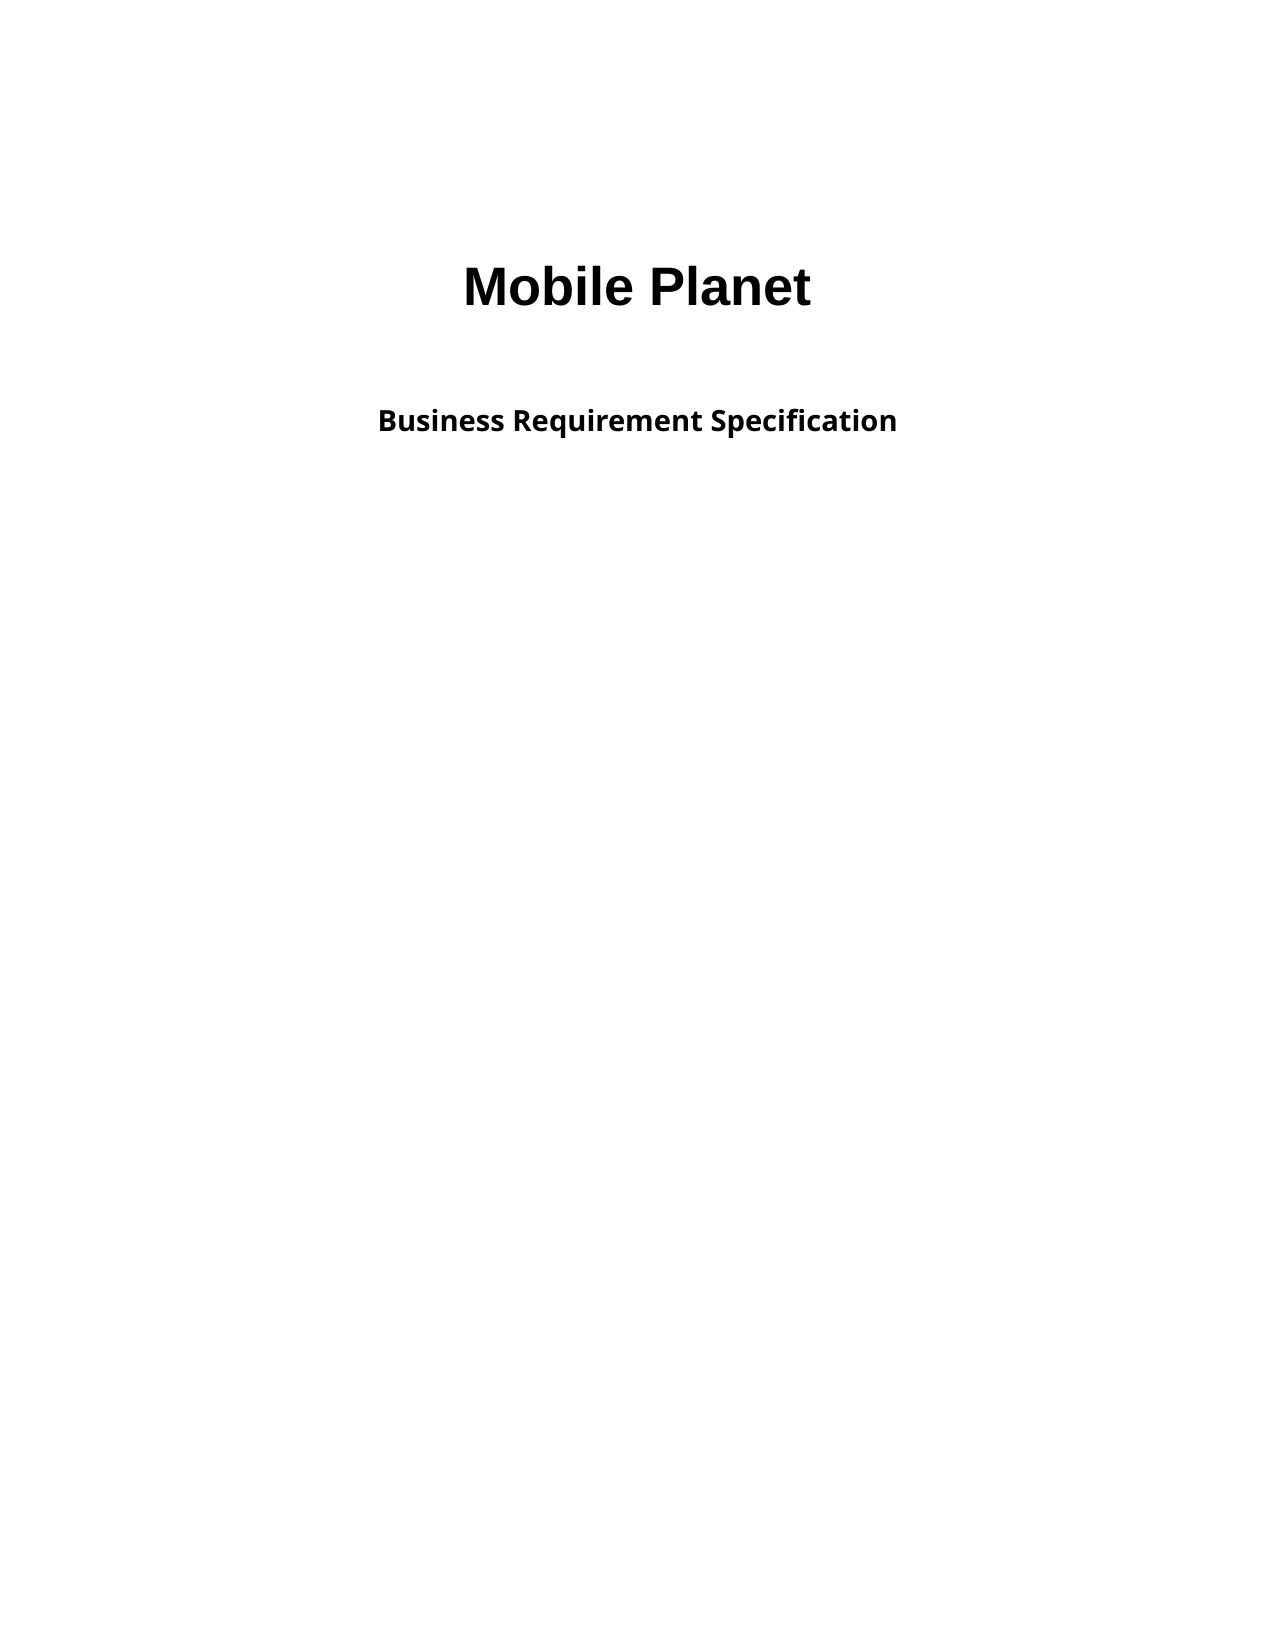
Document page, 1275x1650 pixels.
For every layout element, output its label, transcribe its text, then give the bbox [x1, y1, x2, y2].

text Business Requirement Specification [118, 400, 1157, 439]
text Mobile Planet [118, 254, 1157, 317]
